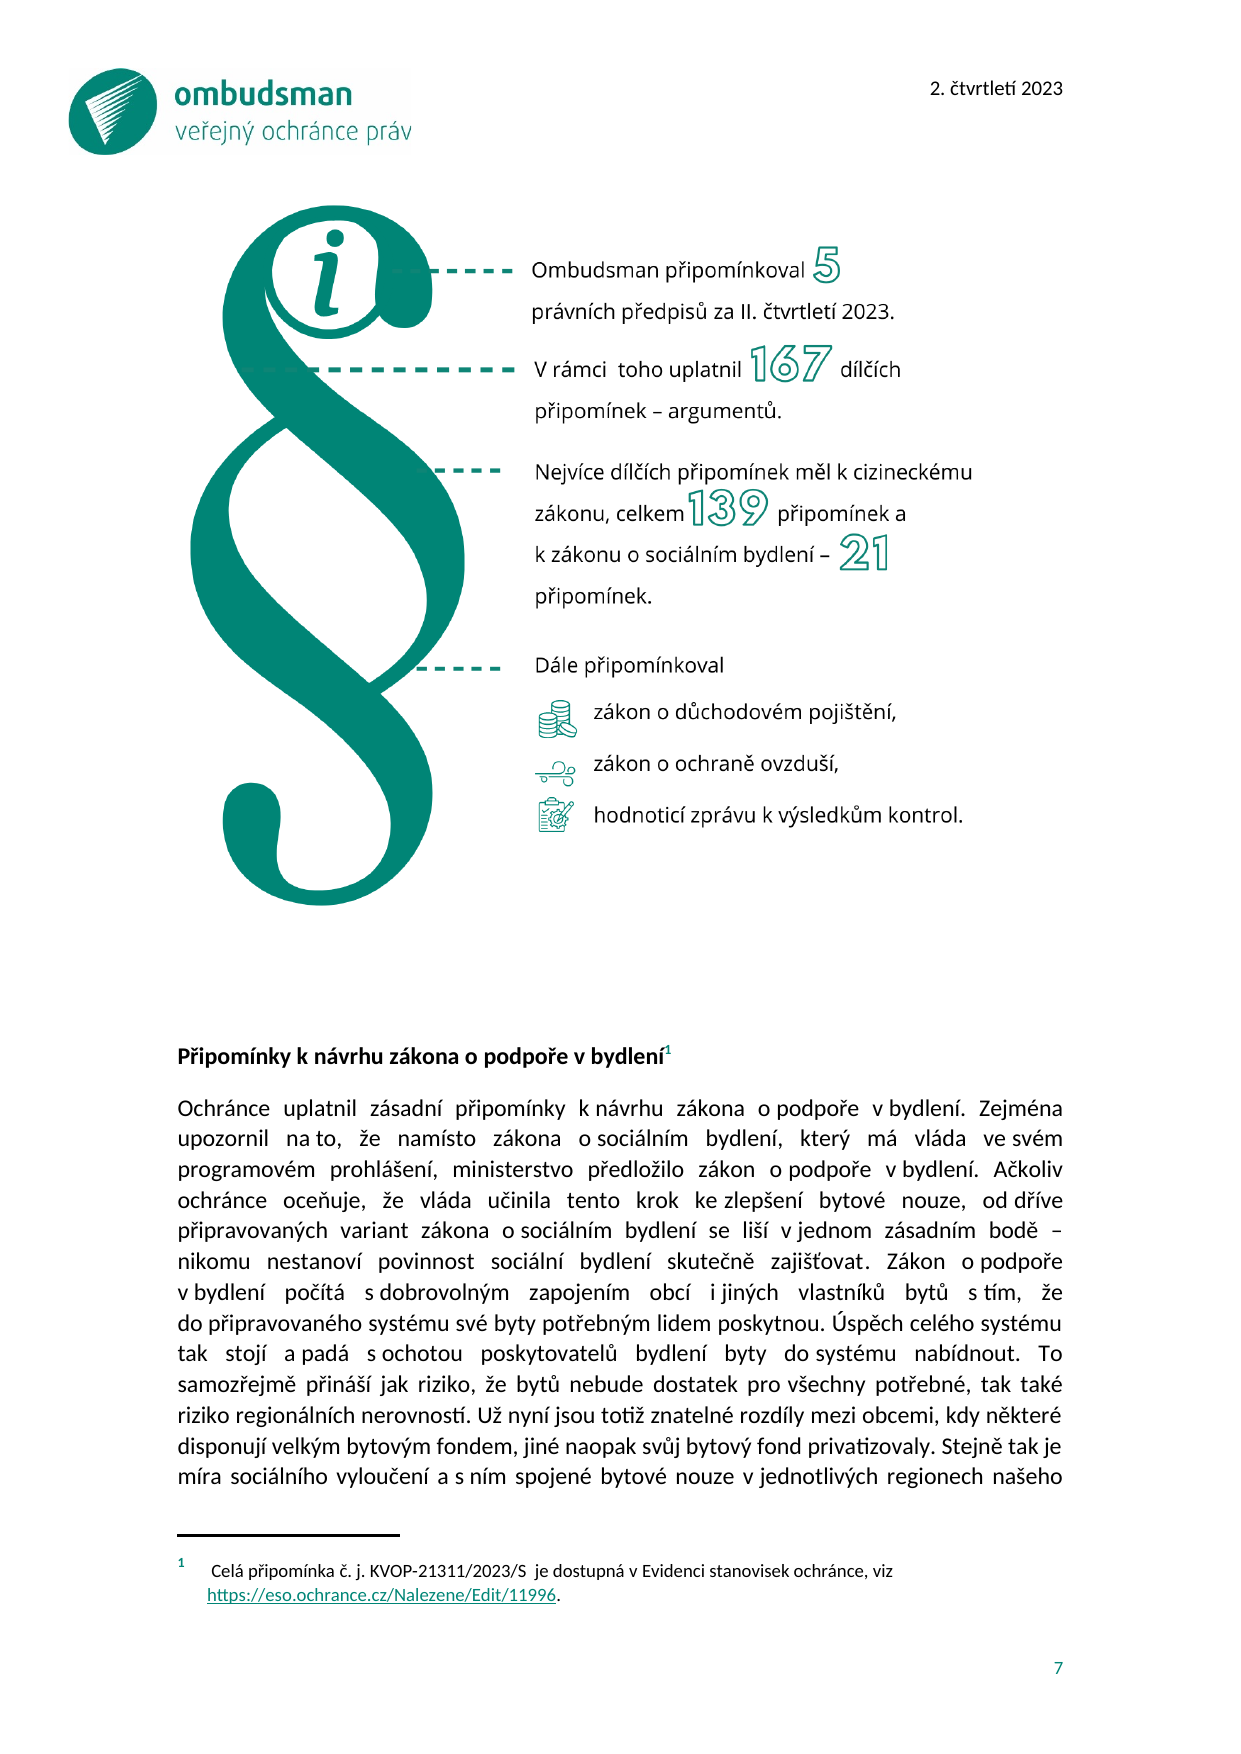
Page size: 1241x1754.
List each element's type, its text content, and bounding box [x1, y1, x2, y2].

picture [68, 68, 412, 155]
picture [177, 187, 1063, 958]
text Připomínky k návrhu zákona o podpoře v bydlení [177, 1041, 1063, 1070]
